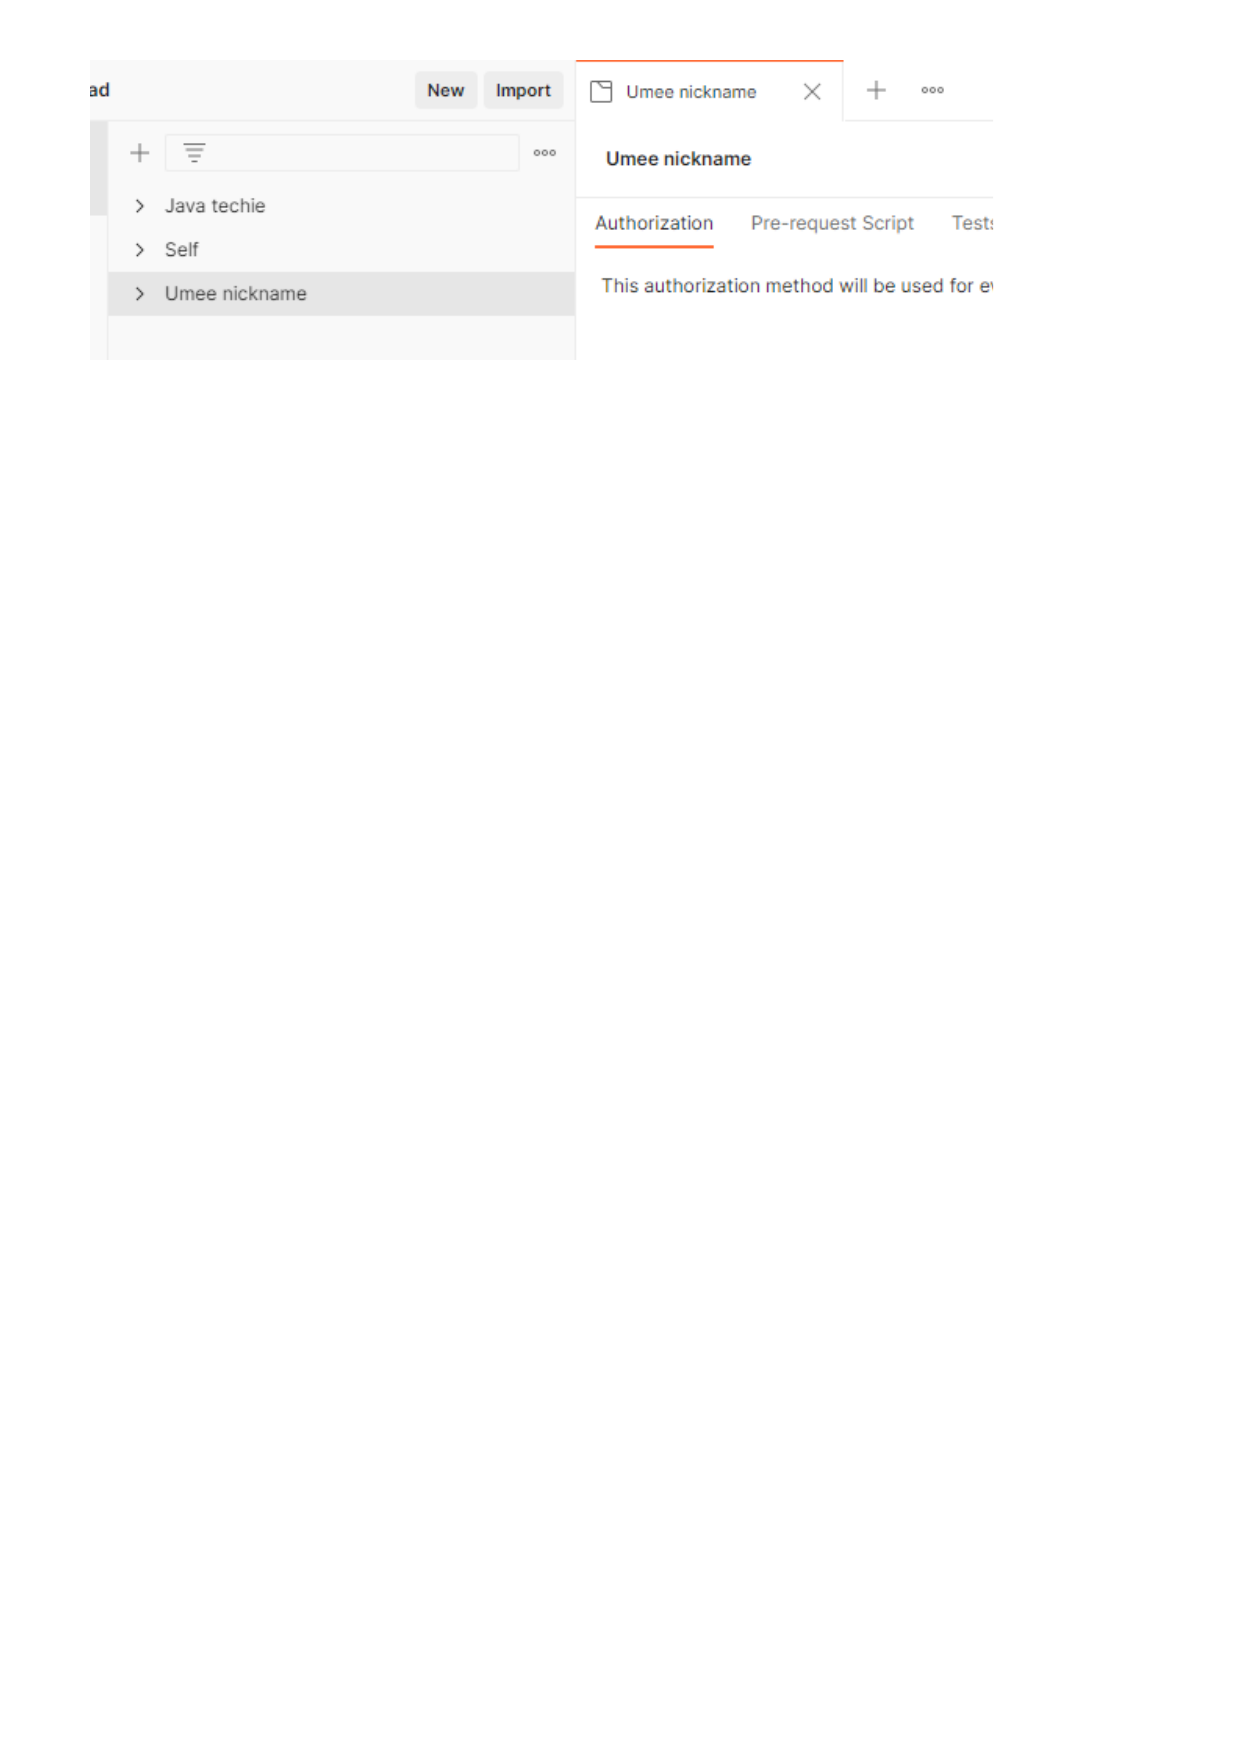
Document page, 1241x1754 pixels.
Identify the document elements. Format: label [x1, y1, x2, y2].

picture [90, 60, 994, 360]
